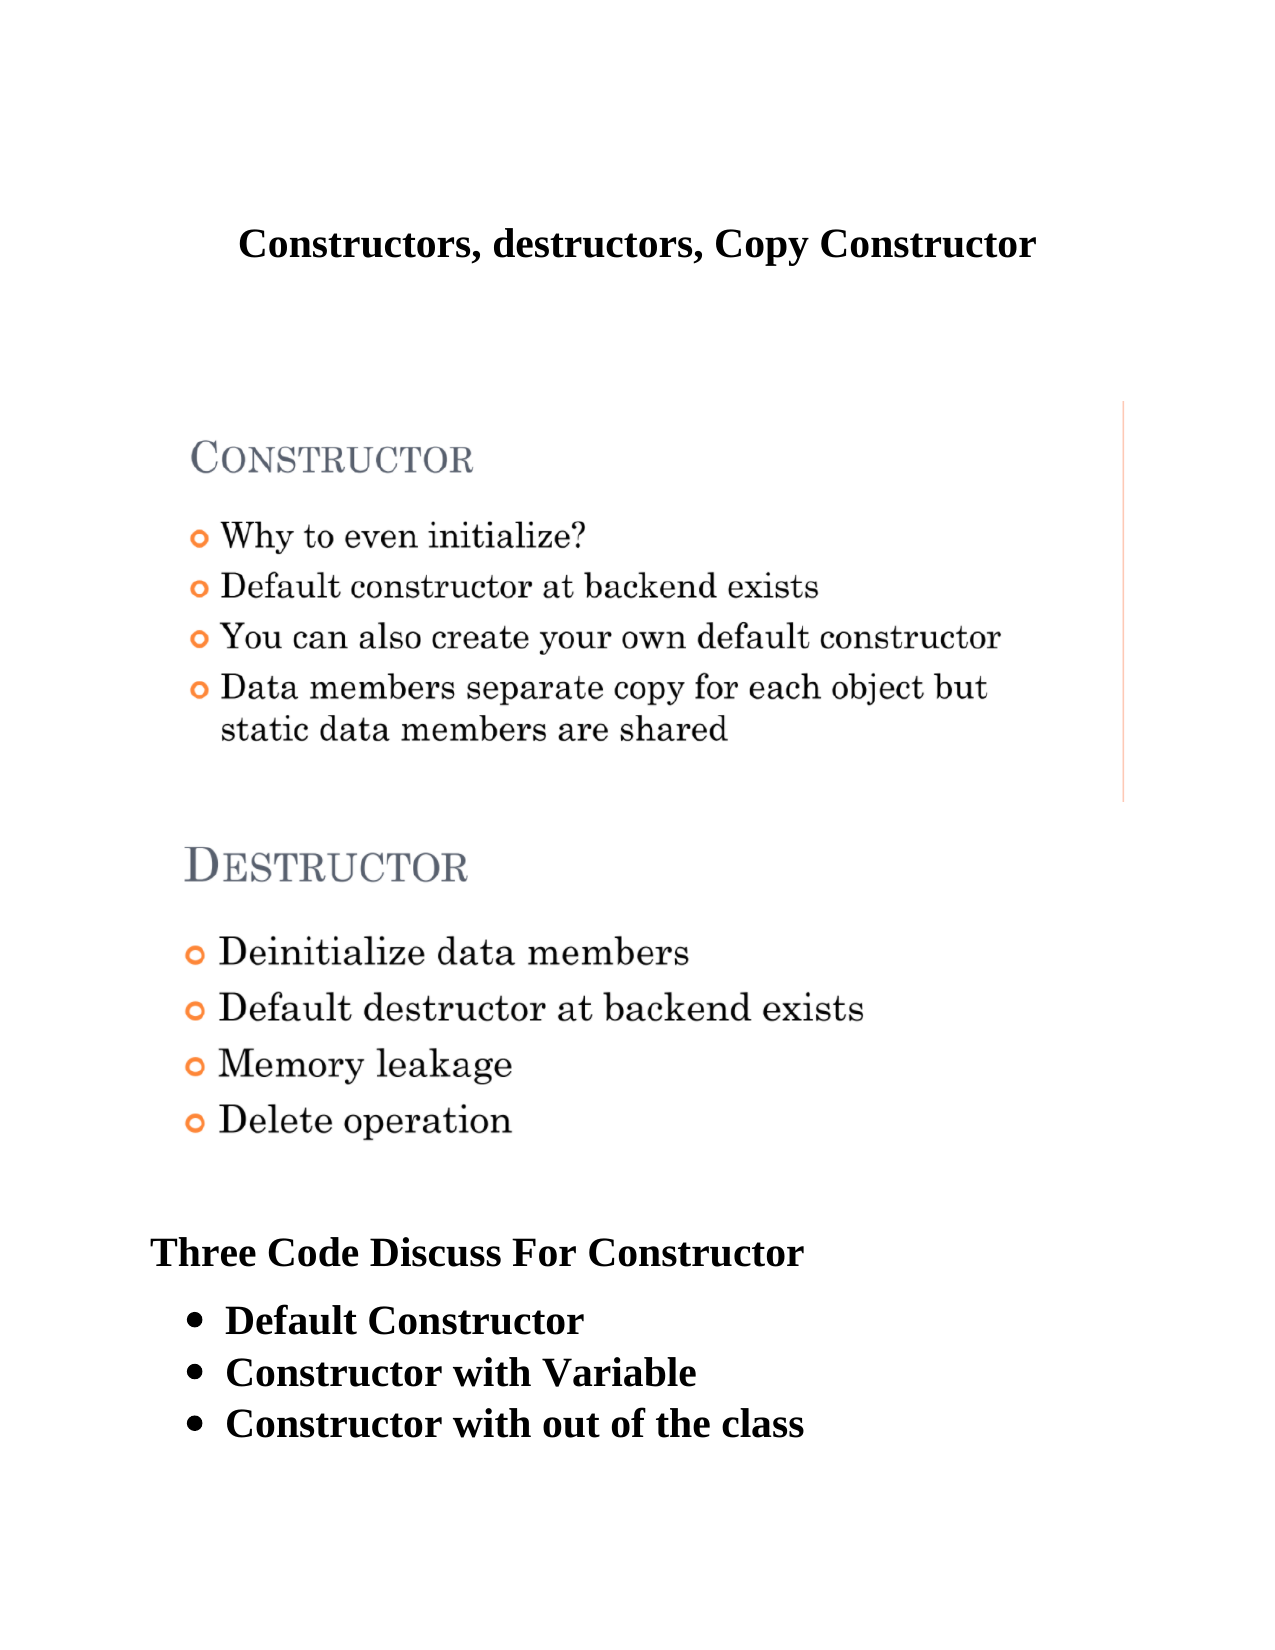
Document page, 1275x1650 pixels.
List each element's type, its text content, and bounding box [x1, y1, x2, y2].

list Constructor with out of the class [187, 1399, 1125, 1447]
text Constructors, destructors, Copy Constructor [150, 218, 1125, 266]
picture [150, 401, 1125, 802]
text Three Code Discuss For Constructor [150, 1227, 1125, 1275]
list Default Constructor [187, 1295, 1125, 1343]
list Constructor with Variable [187, 1347, 1125, 1395]
picture [150, 820, 1125, 1209]
